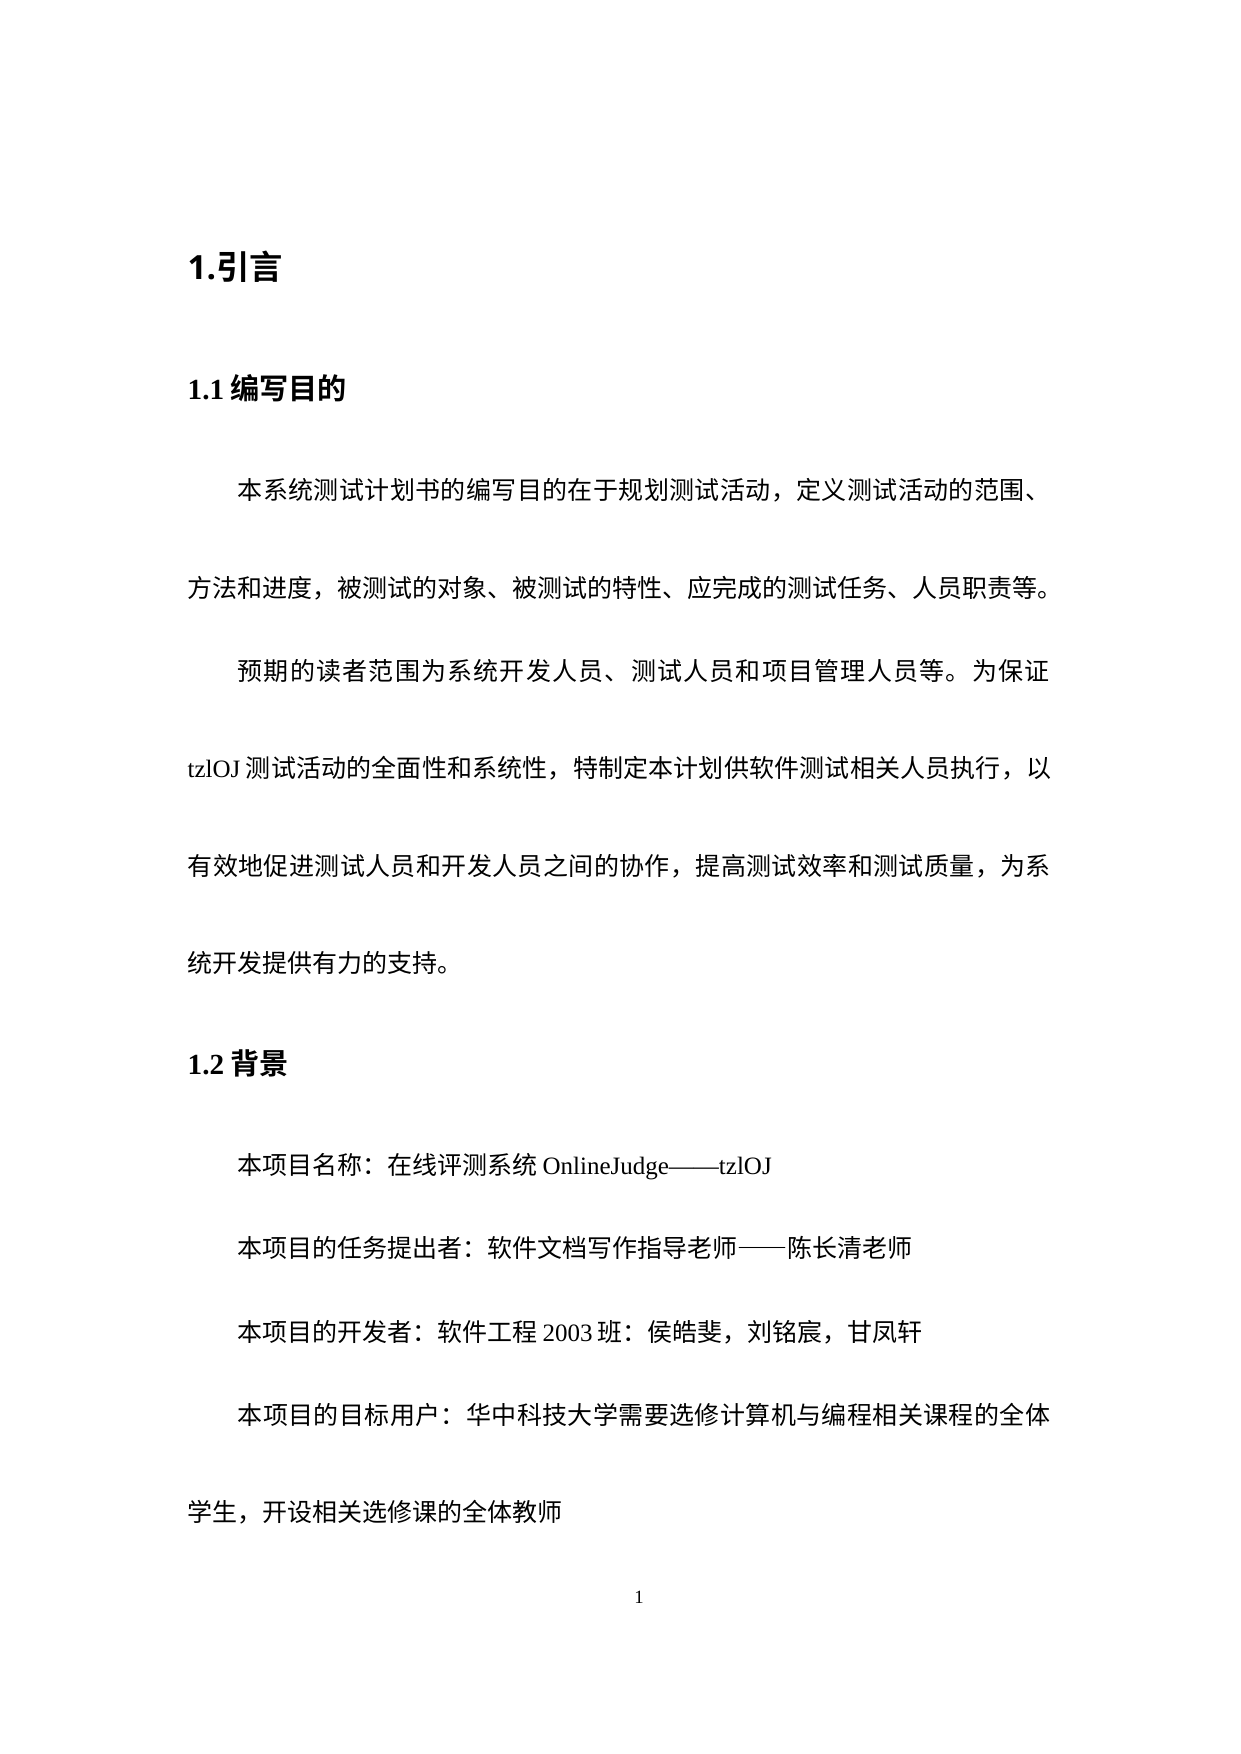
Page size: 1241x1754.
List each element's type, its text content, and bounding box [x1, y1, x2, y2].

text 本项目的目标用户：华中科技大学需要选修计算机与编程相关课程的全体学生，开设相关选修课的全体教师 [187, 1381, 1053, 1543]
text 预期的读者范围为系统开发人员、测试人员和项目管理人员等。为保证tzlOJ测试活动的全面性和系统性，特制定本计划供软件测试相关人员执行，以有效地促进测试人员和开发人员之间的协作，提高测试效率和测试质量，为系统开发提供有力的支持。 [187, 637, 1053, 994]
subtitle 1.1编写目的 [187, 354, 1053, 419]
text 本项目名称：在线评测系统OnlineJudge——tzlOJ [187, 1131, 1053, 1196]
text 本系统测试计划书的编写目的在于规划测试活动，定义测试活动的范围、方法和进度，被测试的对象、被测试的特性、应完成的测试任务、人员职责等。 [187, 456, 1053, 619]
subtitle 1.引言 [187, 232, 1053, 297]
subtitle 1.2背景 [187, 1029, 1053, 1094]
text 本项目的任务提出者：软件文档写作指导老师——陈长清老师 [187, 1214, 1053, 1279]
text 本项目的开发者：软件工程2003班：侯皓斐，刘铭宸，甘凤轩 [187, 1298, 1053, 1363]
